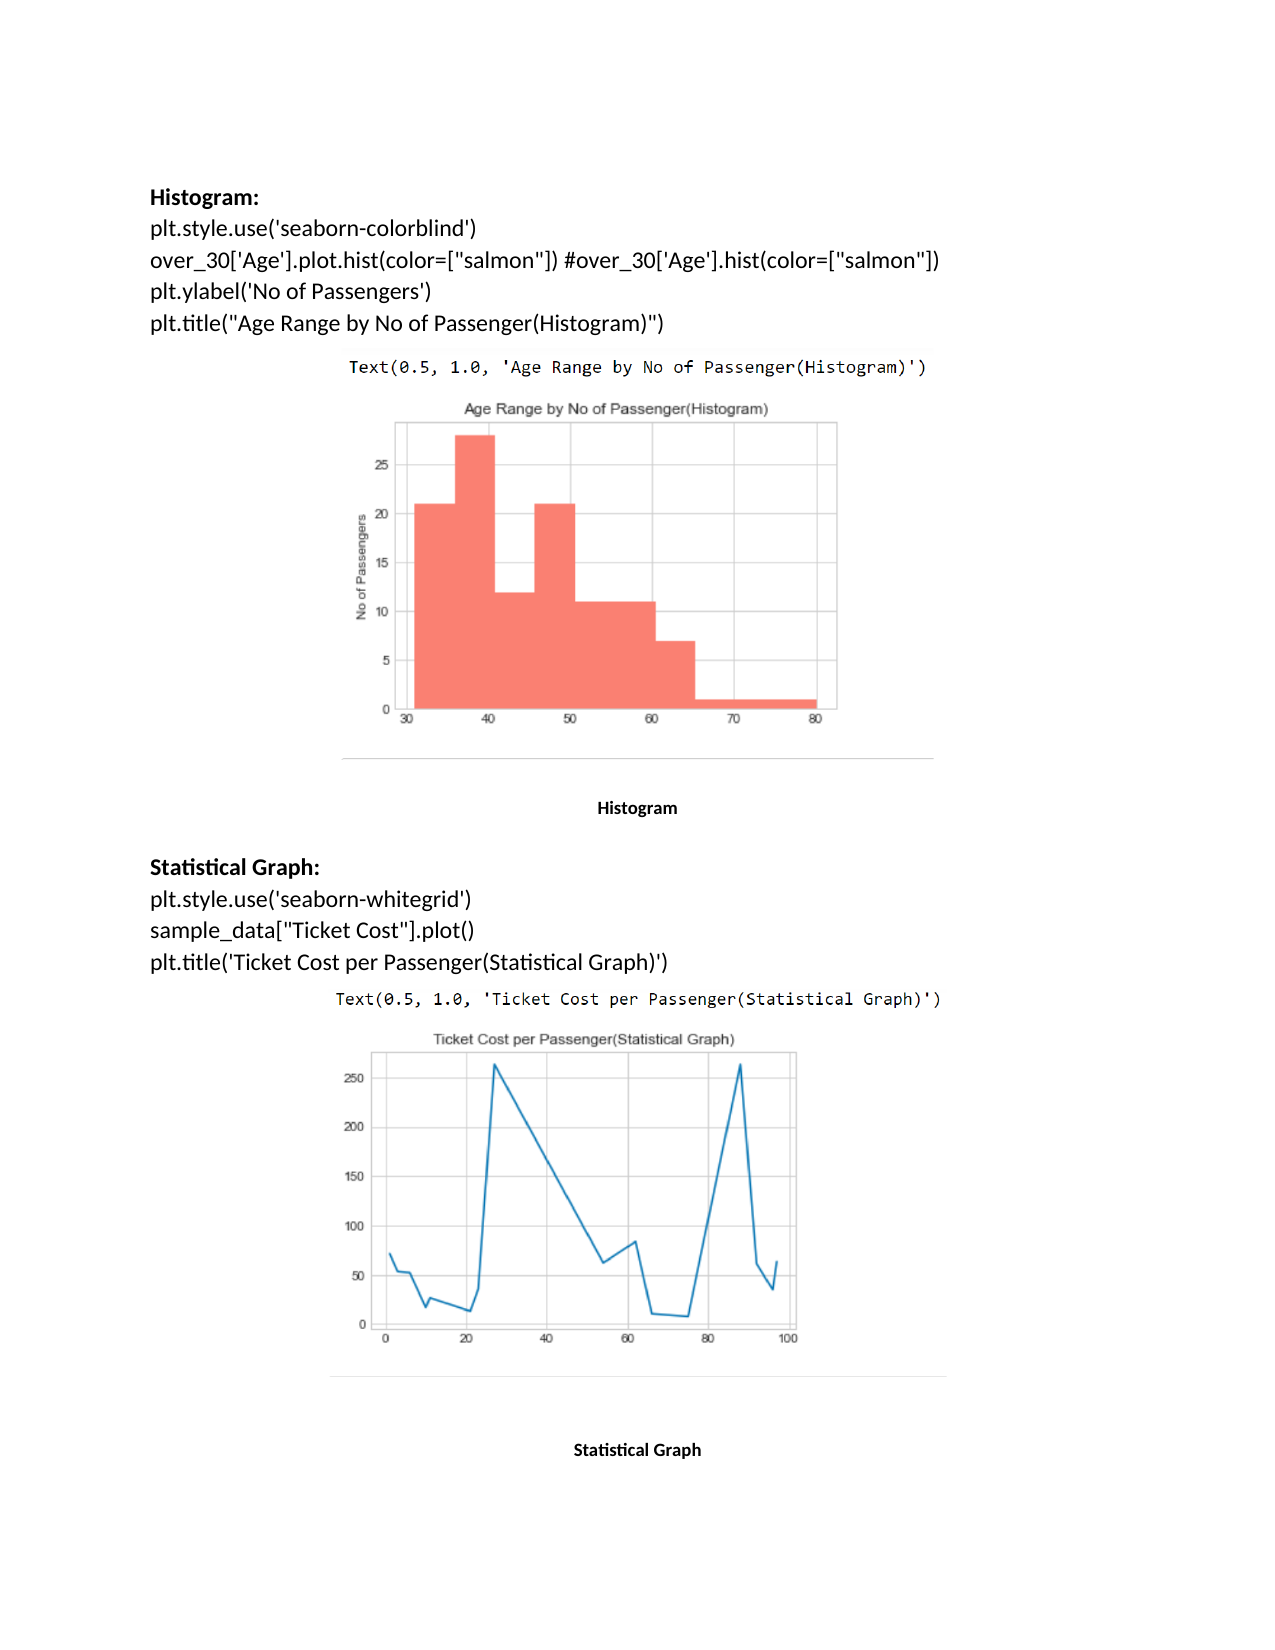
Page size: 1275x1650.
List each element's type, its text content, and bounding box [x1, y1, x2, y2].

text plt.style.use('seaborn-whitegrid') [150, 884, 1125, 913]
text Statistical Graph: [150, 852, 1125, 881]
picture [328, 989, 947, 1377]
text plt.ylabel('No of Passengers') [150, 276, 1125, 306]
text plt.style.use('seaborn-colorblind') [150, 213, 1125, 242]
text Statistical Graph [150, 1438, 1125, 1461]
text Histogram [150, 796, 1125, 819]
text Histogram: [150, 182, 1125, 211]
text plt.title("Age Range by No of Passenger(Histogram)") [150, 308, 1125, 337]
text sample_data["Ticket Cost"].plot() [150, 915, 1125, 944]
picture [341, 348, 934, 760]
text over_30['Age'].plot.hist(color=["salmon"]) #over_30['Age'].hist(color=["salmon"]) [150, 245, 1125, 274]
